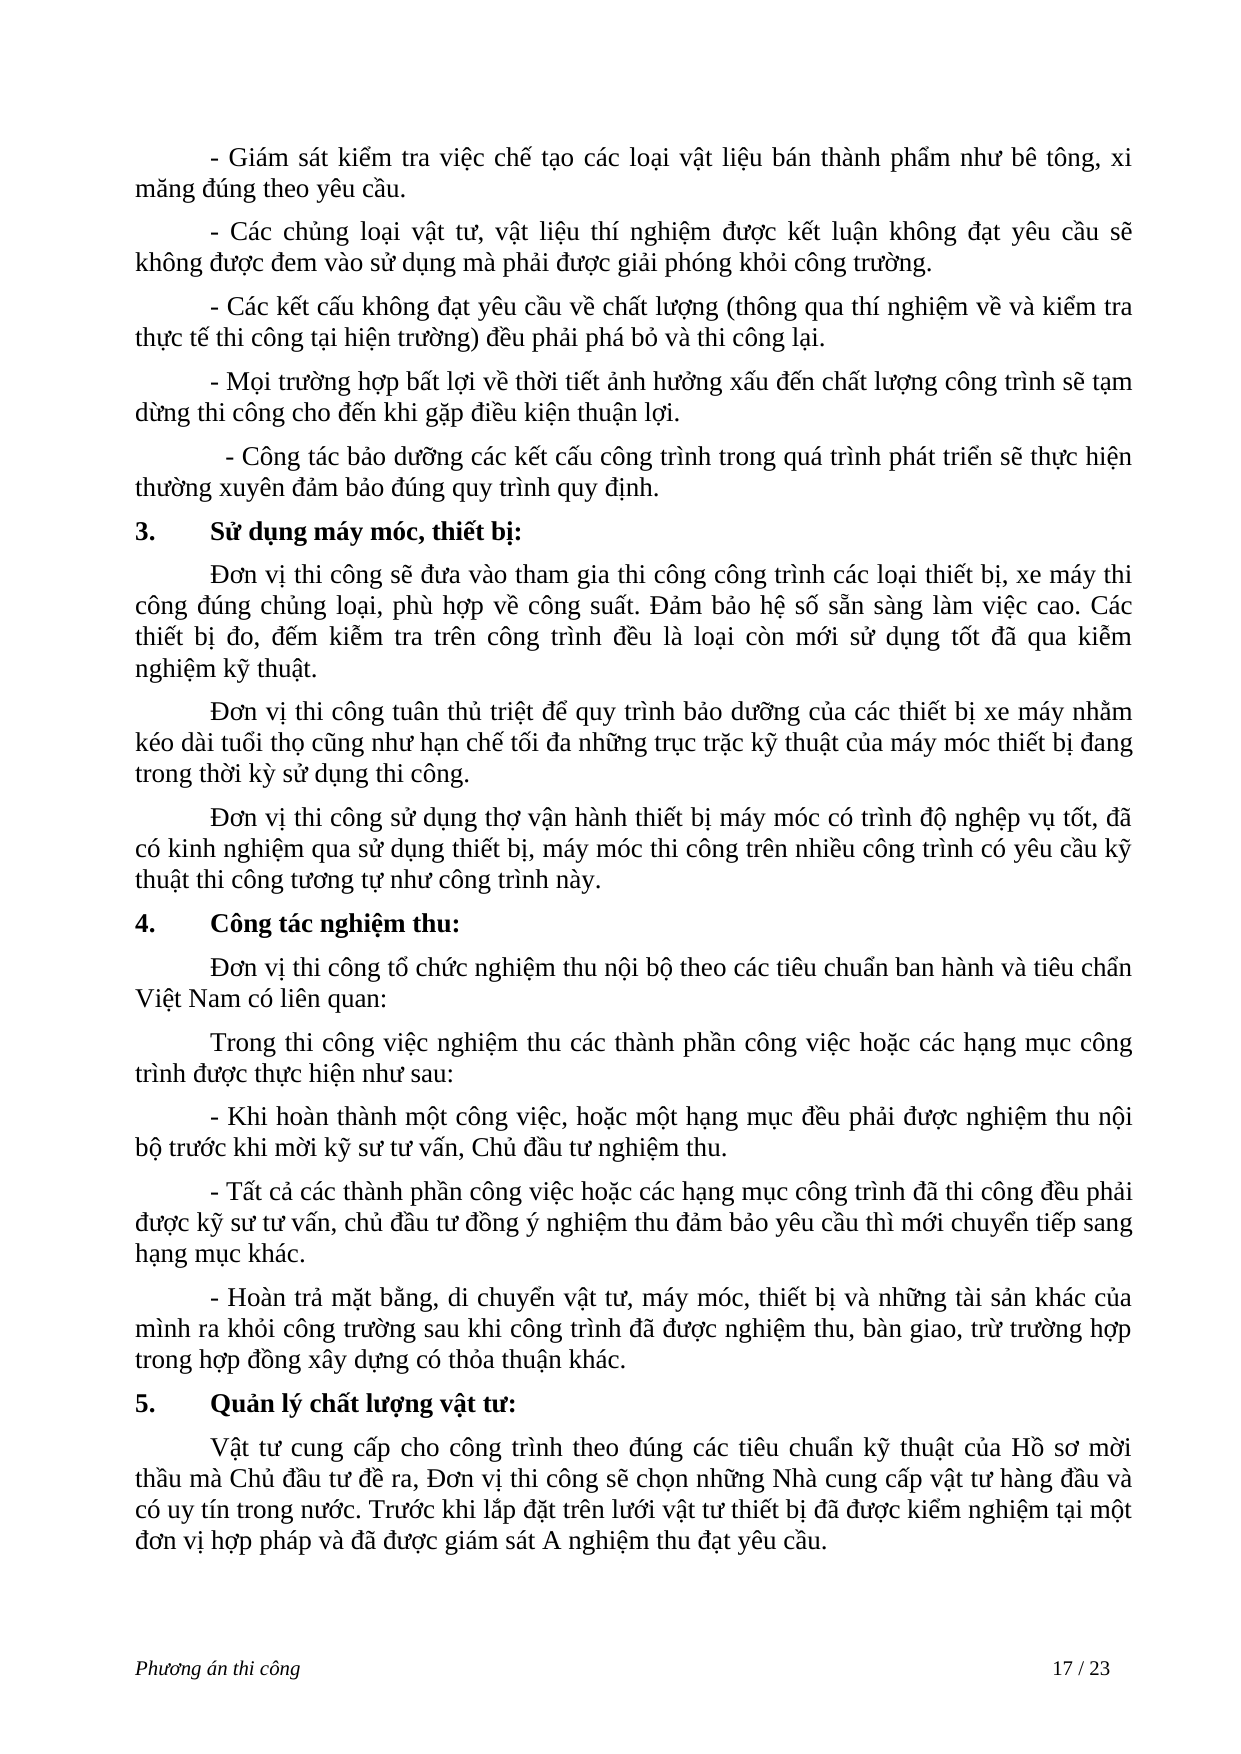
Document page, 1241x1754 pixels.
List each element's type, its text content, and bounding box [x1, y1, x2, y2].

text - Các chủng loại vật tư, vật liệu thí nghiệm được kết luận không đạt yêu cầu sẽ không được đem vào sử dụng mà phải được giải phóng khỏi công trường. [135, 215, 1134, 278]
subtitle Quản lý chất lượng vật tư: [135, 1387, 1134, 1418]
text Trong thi công việc nghiệm thu các thành phần công việc hoặc các hạng mục công trình được thực hiện như sau: [135, 1026, 1134, 1088]
text Đơn vị thi công tổ chức nghiệm thu nội bộ theo các tiêu chuẩn ban hành và tiêu chẩn Việt Nam có liên quan: [135, 951, 1134, 1013]
subtitle Công tác nghiệm thu: [135, 907, 1134, 938]
text Vật tư cung cấp cho công trình theo đúng các tiêu chuẩn kỹ thuật của Hồ sơ mời thầu mà Chủ đầu tư đề ra, Đơn vị thi công sẽ chọn những Nhà cung cấp vật tư hàng đầu và có uy tín trong nước. Trước khi lắp đặt trên lưới vật tư thiết bị đã được kiểm nghiệm tại một đơn vị hợp pháp và đã được giám sát A nghiệm thu đạt yêu cầu. [135, 1431, 1134, 1555]
text Đơn vị thi công sử dụng thợ vận hành thiết bị máy móc có trình độ nghệp vụ tốt, đã có kinh nghiệm qua sử dụng thiết bị, máy móc thi công trên nhiều công trình có yêu cầu kỹ thuật thi công tương tự như công trình này. [135, 801, 1134, 895]
text - Các kết cấu không đạt yêu cầu về chất lượng (thông qua thí nghiệm về và kiểm tra thực tế thi công tại hiện trường) đều phải phá bỏ và thi công lại. [135, 290, 1134, 352]
text - Khi hoàn thành một công việc, hoặc một hạng mục đều phải được nghiệm thu nội bộ trước khi mời kỹ sư tư vấn, Chủ đầu tư nghiệm thu. [135, 1100, 1134, 1163]
text - Tất cả các thành phần công việc hoặc các hạng mục công trình đã thi công đều phải được kỹ sư tư vấn, chủ đầu tư đồng ý nghiệm thu đảm bảo yêu cầu thì mới chuyển tiếp sang hạng mục khác. [135, 1175, 1134, 1269]
text Đơn vị thi công sẽ đưa vào tham gia thi công công trình các loại thiết bị, xe máy thi công đúng chủng loại, phù hợp về công suất. Đảm bảo hệ số sẵn sàng làm việc cao. Các thiết bị đo, đếm kiễm tra trên công trình đều là loại còn mới sử dụng tốt đã qua kiễm nghiệm kỹ thuật. [135, 558, 1134, 683]
text - Hoàn trả mặt bằng, di chuyển vật tư, máy móc, thiết bị và những tài sản khác của mình ra khỏi công trường sau khi công trình đã được nghiệm thu, bàn giao, trừ trường hợp trong hợp đồng xây dựng có thỏa thuận khác. [135, 1281, 1134, 1374]
text - Mọi trường hợp bất lợi về thời tiết ảnh hưởng xấu đến chất lượng công trình sẽ tạm dừng thi công cho đến khi gặp điều kiện thuận lợi. [135, 365, 1134, 427]
subtitle Sử dụng máy móc, thiết bị: [135, 514, 1134, 546]
text Đơn vị thi công tuân thủ triệt để quy trình bảo dưỡng của các thiết bị xe máy nhằm kéo dài tuổi thọ cũng như hạn chế tối đa những trục trặc kỹ thuật của máy móc thiết bị đang trong thời kỳ sử dụng thi công. [135, 695, 1134, 789]
text - Công tác bảo dưỡng các kết cấu công trình trong quá trình phát triển sẽ thực hiện thường xuyên đảm bảo đúng quy trình quy định. [135, 440, 1134, 502]
text - Giám sát kiểm tra việc chế tạo các loại vật liệu bán thành phẩm như bê tông, xi măng đúng theo yêu cầu. [135, 141, 1134, 203]
